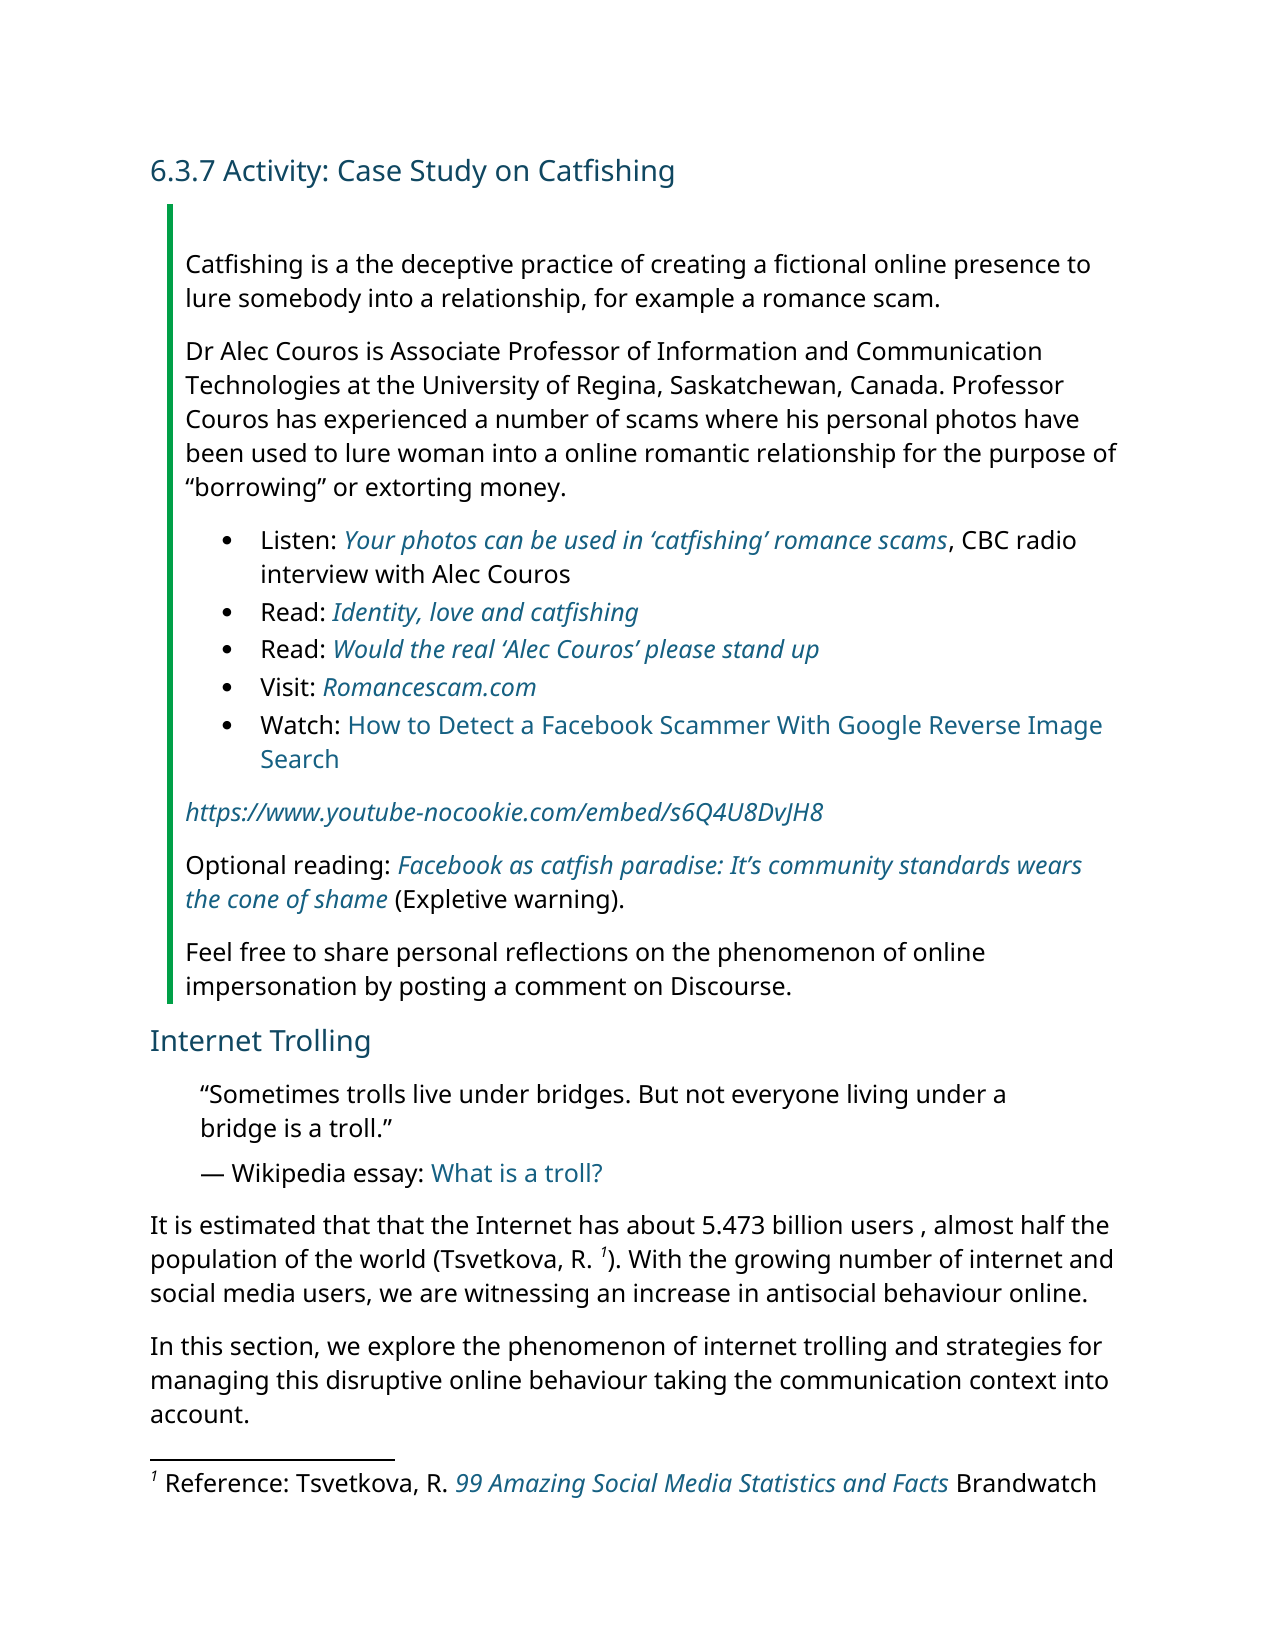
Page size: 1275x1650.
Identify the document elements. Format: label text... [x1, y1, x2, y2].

text — Wikipedia essay: What is a troll? [200, 1155, 1075, 1189]
text It is estimated that that the Internet has about 5.473 billion users , almost half the population of the world (Tsvetkova, R. ). With the growing number of internet and social media users, we are witnessing an increase in antisocial behaviour online. [150, 1208, 1125, 1310]
text In this section, we explore the phenomenon of internet trolling and strategies for managing this disruptive online behaviour taking the communication context into account. [150, 1329, 1125, 1431]
table_header Catfishing is a the deceptive practice of creating a fictional online presence to lure somebody into a relationship, for example a romance scam. Dr Alec Couros is Associate Professor of Information and Communication Technologies at the University of Regina, Saskatchewan, Canada. Professor Couros has experienced a number of scams where his personal photos have been used to lure woman into a online romantic relationship for the purpose of “borrowing” or extorting money. Listen: Your photos can be used in ‘catfishing’ romance scams, CBC radio interview with Alec Couros Read: Identity, love and catfishing Read: Would the real ‘Alec Couros’ please stand up Visit: Romancescam.com Watch: How to Detect a Facebook Scammer With Google Reverse Image Search https://www.youtube-nocookie.com/embed/s6Q4U8DvJH8 Optional reading: Facebook as catfish paradise: It’s community standards wears the cone of shame (Expletive warning). Feel free to share personal reflections on the phenomenon of online impersonation by posting a comment on Discourse. [173, 204, 1125, 1004]
subtitle 6.3.7 Activity: Case Study on Catfishing [150, 150, 1125, 190]
subtitle Internet Trolling [150, 1021, 1125, 1060]
text “Sometimes trolls live under bridges. But not everyone living under a bridge is a troll.” [200, 1077, 1075, 1145]
